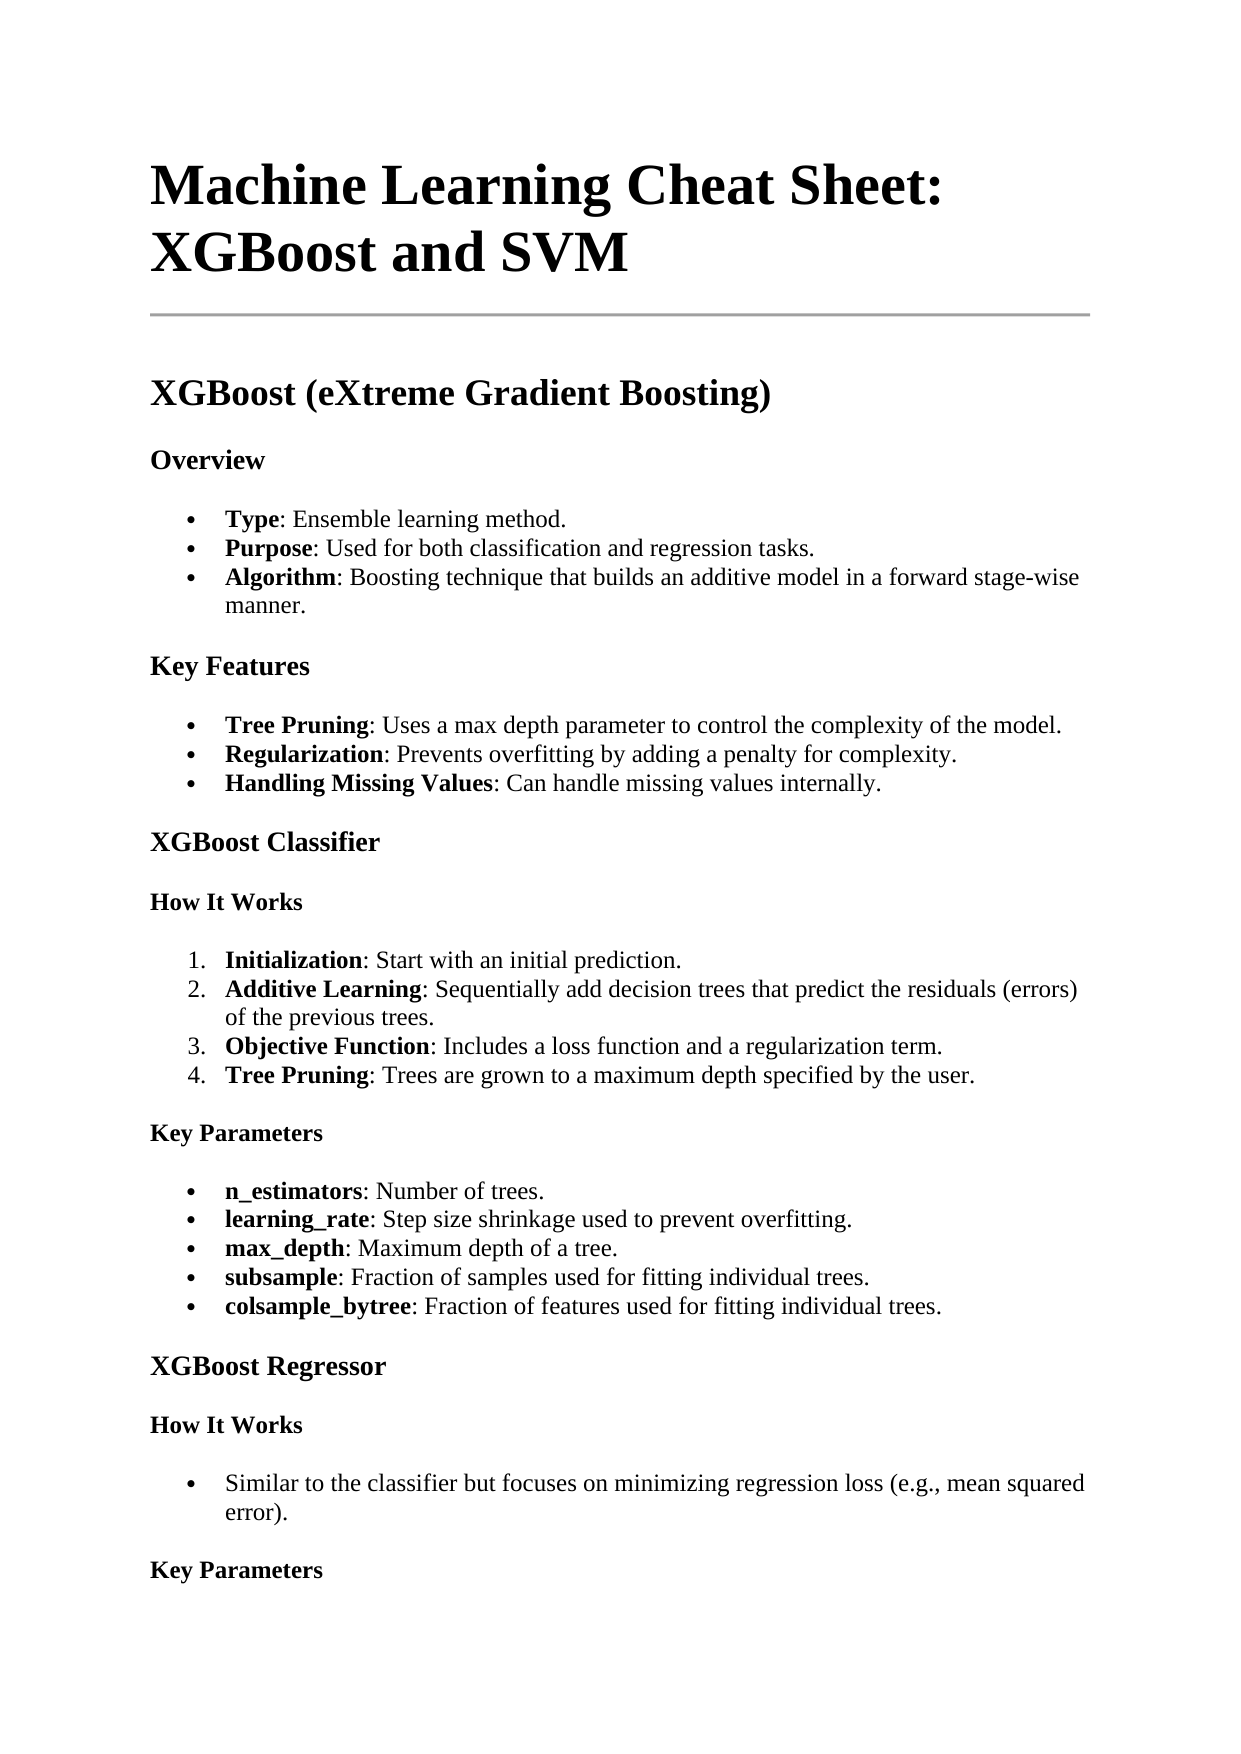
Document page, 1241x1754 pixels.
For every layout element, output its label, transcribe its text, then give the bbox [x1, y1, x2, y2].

list Tree Pruning: Trees are grown to a maximum depth specified by the user. [187, 1060, 1090, 1089]
text Key Features [150, 648, 1090, 681]
text Machine Learning Cheat Sheet: XGBoost and SVM [150, 150, 1090, 284]
text How It Works [150, 887, 1090, 916]
text Overview [150, 443, 1090, 475]
list Algorithm: Boosting technique that builds an additive model in a forward stage-wise manner. [187, 562, 1090, 619]
list Additive Learning: Sequentially add decision trees that predict the residuals (errors) of the previous trees. [187, 974, 1090, 1031]
text XGBoost Regressor [150, 1349, 1090, 1381]
list Initialization: Start with an initial prediction. [187, 945, 1090, 974]
list subsample: Fraction of samples used for fitting individual trees. [187, 1262, 1090, 1291]
list Type: Ensemble learning method. [187, 504, 1090, 533]
list colsample_bytree: Fraction of features used for fitting individual trees. [187, 1291, 1090, 1319]
list n_estimators: Number of trees. [187, 1176, 1090, 1204]
list learning_rate: Step size shrinkage used to prevent overfitting. [187, 1204, 1090, 1233]
list Similar to the classifier but focuses on minimizing regression loss (e.g., mean squared error). [187, 1468, 1090, 1526]
text XGBoost (eXtreme Gradient Boosting) [150, 371, 1090, 414]
text XGBoost Classifier [150, 826, 1090, 858]
list Purpose: Used for both classification and regression tasks. [187, 533, 1090, 562]
list Handling Missing Values: Can handle missing values internally. [187, 768, 1090, 796]
text Key Parameters [150, 1555, 1090, 1584]
list Tree Pruning: Uses a max depth parameter to control the complexity of the model. [187, 710, 1090, 739]
list max_depth: Maximum depth of a tree. [187, 1233, 1090, 1262]
text How It Works [150, 1410, 1090, 1439]
list Objective Function: Includes a loss function and a regularization term. [187, 1031, 1090, 1060]
text Key Parameters [150, 1118, 1090, 1147]
list Regularization: Prevents overfitting by adding a penalty for complexity. [187, 739, 1090, 768]
